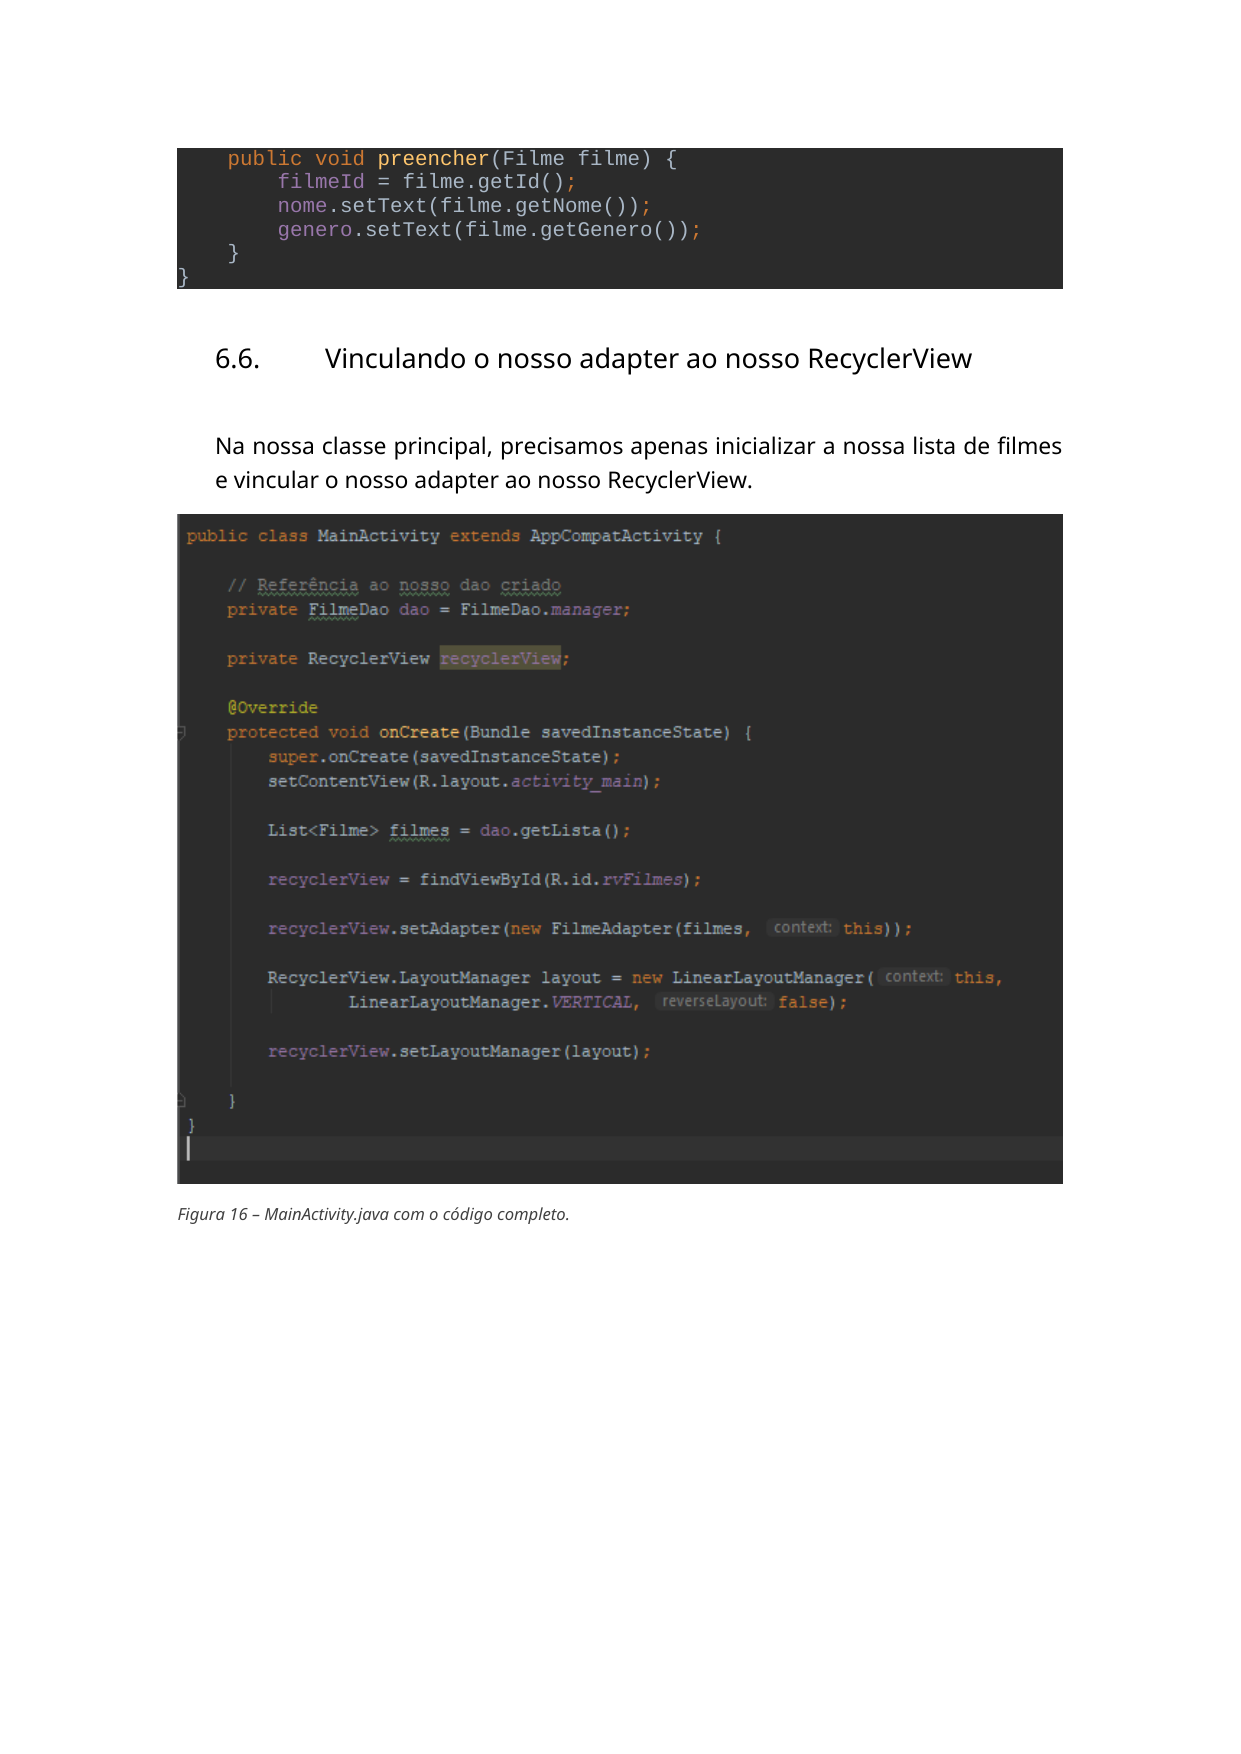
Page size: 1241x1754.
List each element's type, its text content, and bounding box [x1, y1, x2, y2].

subtitle Vinculando o nosso adapter ao nosso RecyclerView [215, 340, 1063, 377]
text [177, 148, 1063, 289]
text Na nossa classe principal, precisamos apenas inicializar a nossa lista de filmes e vincular o nosso adapter ao nosso RecyclerView. [215, 430, 1063, 495]
picture [177, 514, 1063, 1184]
